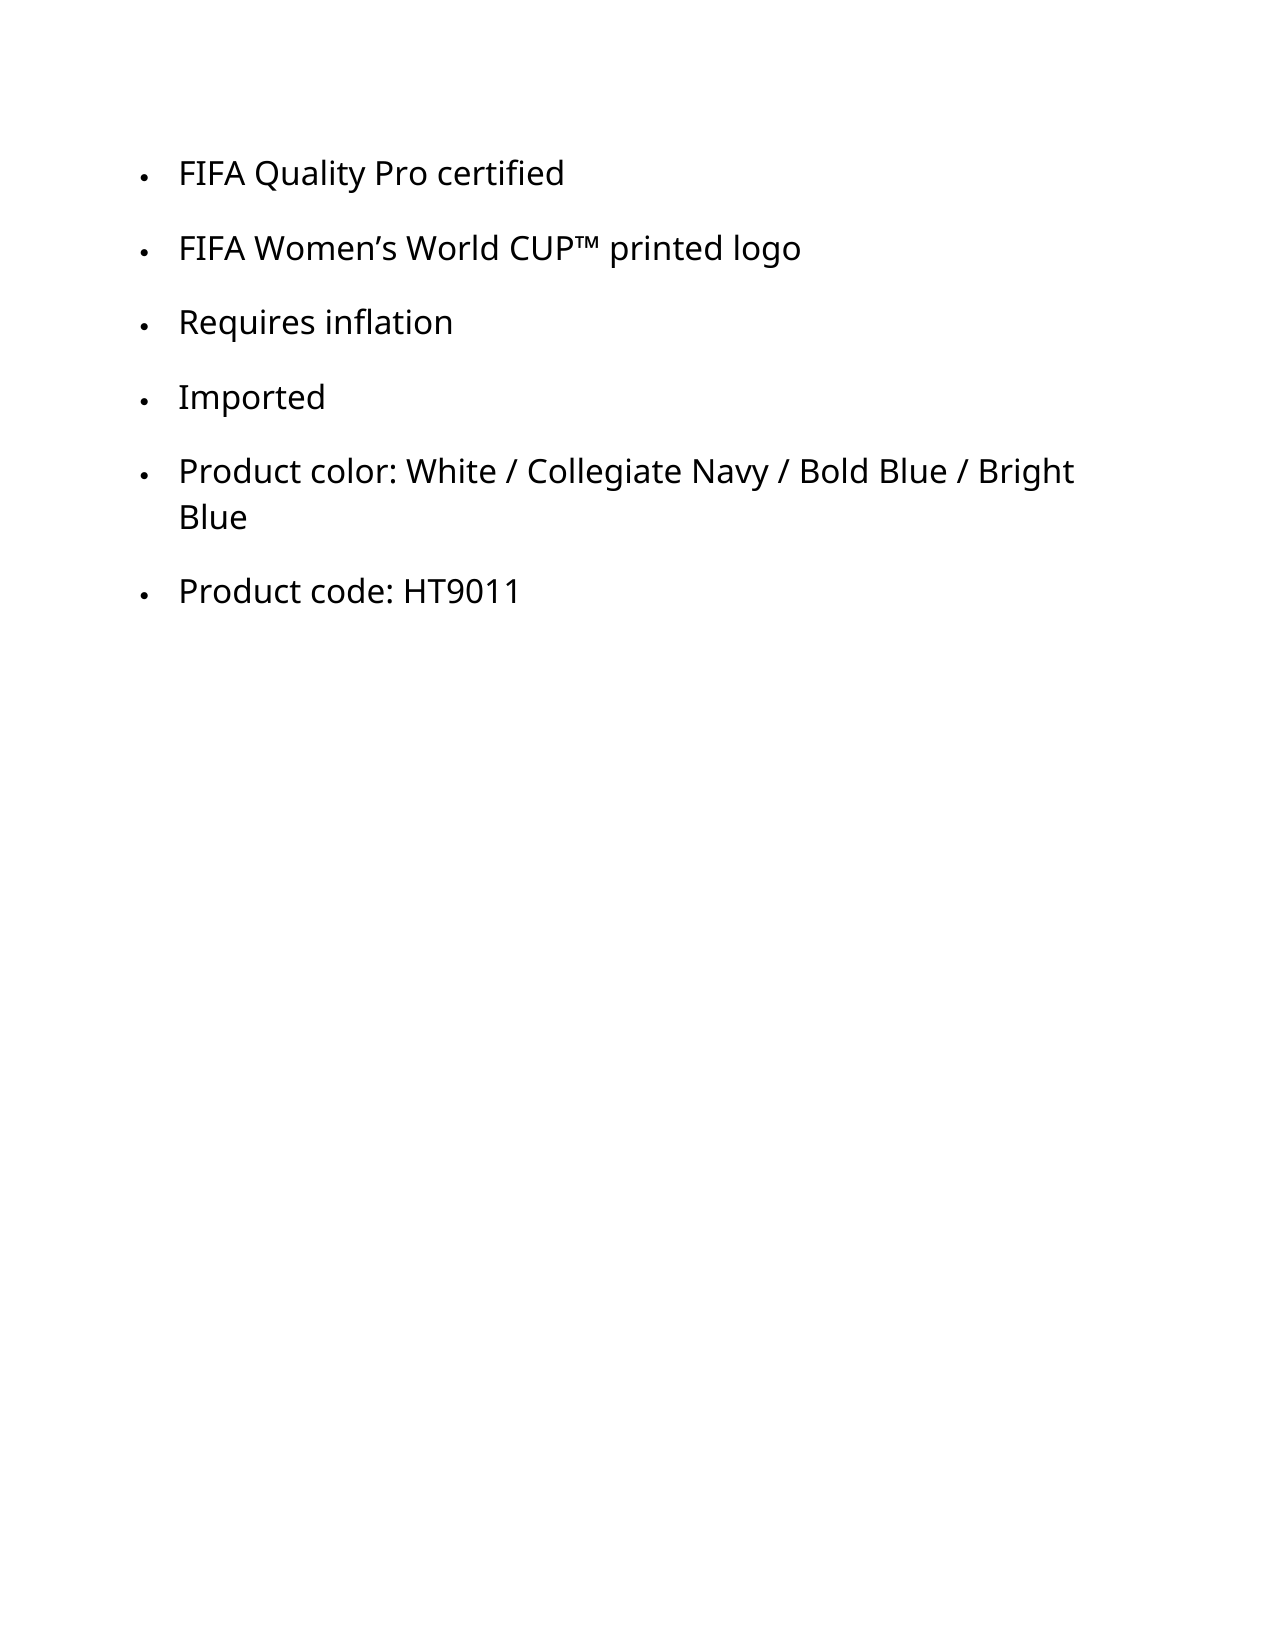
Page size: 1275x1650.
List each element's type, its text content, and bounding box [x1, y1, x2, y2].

list Requires inflation [141, 299, 1125, 344]
list Product code: HT9011 [141, 568, 1125, 614]
list FIFA Women’s World CUP™ printed logo [141, 224, 1125, 270]
list Imported [141, 374, 1125, 419]
list FIFA Quality Pro certified [141, 150, 1125, 195]
list Product color: White / Collegiate Navy / Bold Blue / Bright Blue [141, 448, 1125, 539]
